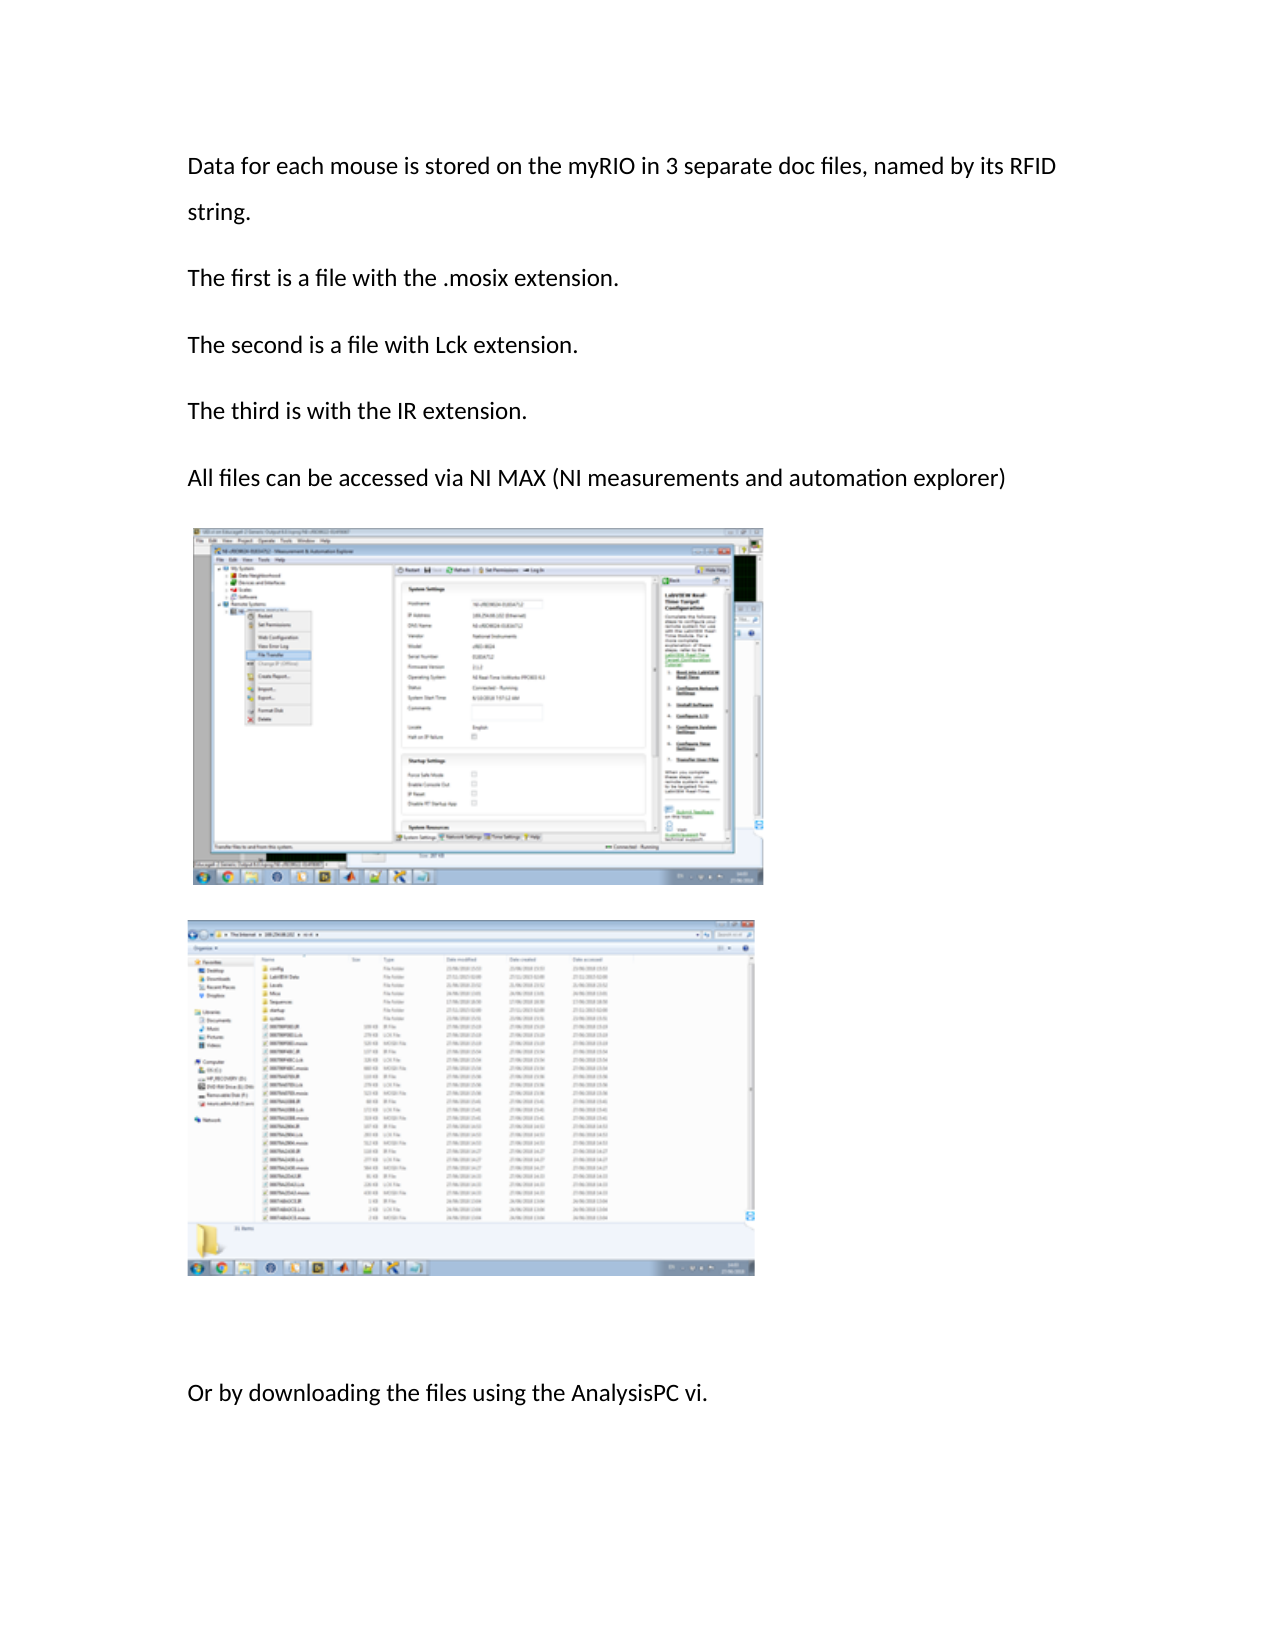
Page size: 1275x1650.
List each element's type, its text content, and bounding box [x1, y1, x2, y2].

text Or by downloading the files using the AnalysisPC vi. [187, 1377, 1087, 1407]
text The first is a file with the .mosix extension. [187, 262, 1087, 293]
text Data for each mouse is stored on the myRIO in 3 separate doc files, named by its RFID string. [187, 150, 1087, 226]
picture [187, 920, 755, 1276]
text The third is with the IR extension. [187, 395, 1087, 426]
text The second is a file with Lck extension. [187, 329, 1087, 359]
text All files can be accessed via NI MAX (NI measurements and automation explorer) [187, 462, 1087, 492]
picture [193, 528, 764, 885]
